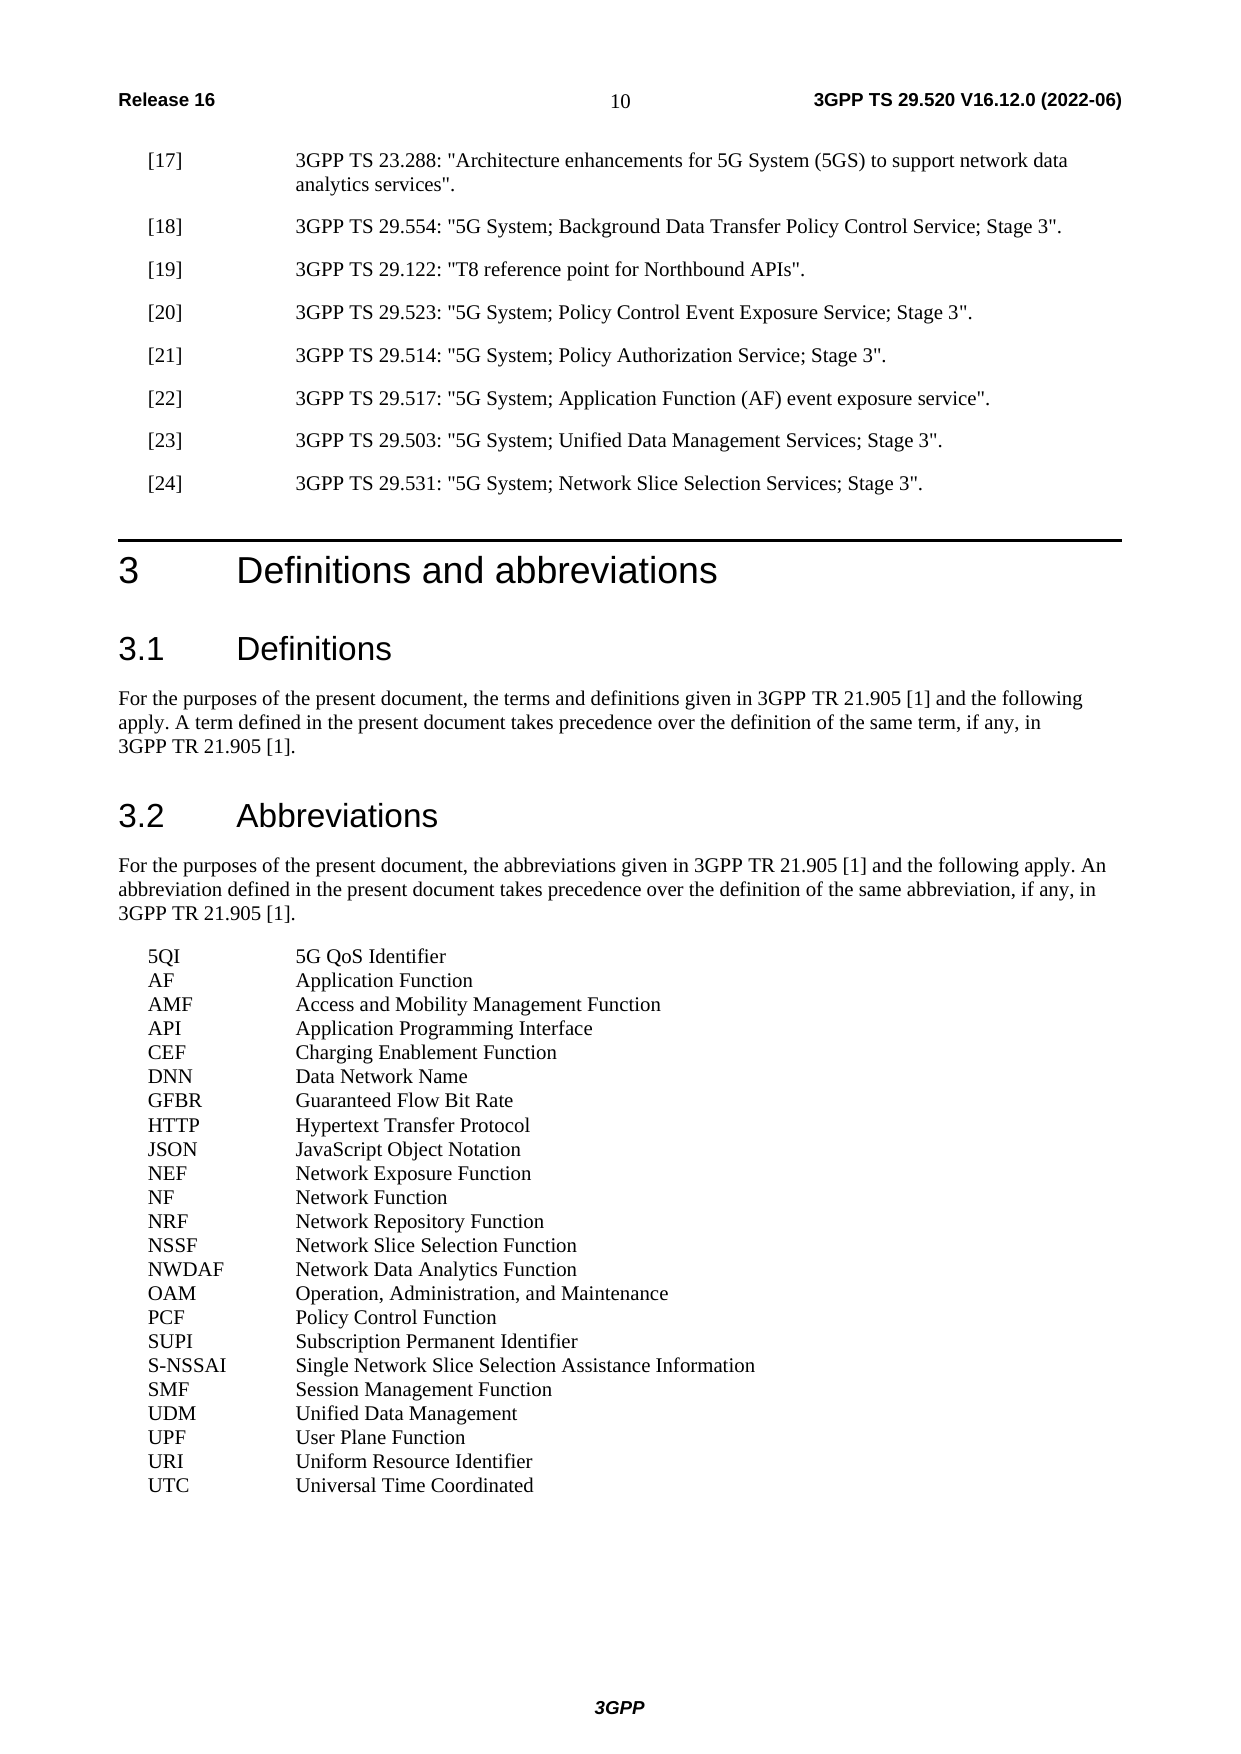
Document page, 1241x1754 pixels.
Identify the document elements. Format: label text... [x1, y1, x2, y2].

text [23] 3GPP TS 29.503: "5G System; Unified Data Management Services; Stage 3". [148, 428, 1122, 452]
text CEF Charging Enablement Function [148, 1040, 1122, 1064]
text GFBR Guaranteed Flow Bit Rate [148, 1088, 1122, 1112]
text S-NSSAI Single Network Slice Selection Assistance Information [148, 1353, 1122, 1377]
text [21] 3GPP TS 29.514: "5G System; Policy Authorization Service; Stage 3". [148, 343, 1122, 367]
text SMF Session Management Function [148, 1377, 1122, 1401]
text AMF Access and Mobility Management Function [148, 992, 1122, 1016]
text UPF User Plane Function [148, 1425, 1122, 1449]
text NEF Network Exposure Function [148, 1161, 1122, 1185]
text NRF Network Repository Function [148, 1209, 1122, 1233]
text NSSF Network Slice Selection Function [148, 1233, 1122, 1257]
subtitle 3.2 Abbreviations [118, 796, 1122, 834]
text NF Network Function [148, 1185, 1122, 1209]
text HTTP Hypertext Transfer Protocol [148, 1112, 1122, 1137]
text [22] 3GPP TS 29.517: "5G System; Application Function (AF) event exposure service". [148, 386, 1122, 410]
text [24] 3GPP TS 29.531: "5G System; Network Slice Selection Services; Stage 3". [148, 471, 1122, 495]
text [17] 3GPP TS 23.288: "Architecture enhancements for 5G System (5GS) to support network data analytics services". [148, 147, 1122, 196]
text [19] 3GPP TS 29.122: "T8 reference point for Northbound APIs". [148, 257, 1122, 281]
text JSON JavaScript Object Notation [148, 1137, 1122, 1161]
text DNN Data Network Name [148, 1064, 1122, 1088]
text UDM Unified Data Management [148, 1401, 1122, 1425]
text URI Uniform Resource Identifier [148, 1449, 1122, 1473]
text OAM Operation, Administration, and Maintenance [148, 1281, 1122, 1305]
text SUPI Subscription Permanent Identifier [148, 1329, 1122, 1353]
text For the purposes of the present document, the terms and definitions given in 3GPP TR 21.905 [1] and the following apply. A term defined in the present document takes precedence over the definition of the same term, if any, in 3GPP TR 21.905 [1]. [118, 686, 1122, 758]
text API Application Programming Interface [148, 1016, 1122, 1040]
subtitle 3.1 Definitions [118, 629, 1122, 667]
text For the purposes of the present document, the abbreviations given in 3GPP TR 21.905 [1] and the following apply. An abbreviation defined in the present document takes precedence over the definition of the same abbreviation, if any, in 3GPP TR 21.905 [1]. [118, 853, 1122, 925]
text PCF Policy Control Function [148, 1305, 1122, 1329]
text [18] 3GPP TS 29.554: "5G System; Background Data Transfer Policy Control Service; Stage 3". [148, 214, 1122, 238]
text [20] 3GPP TS 29.523: "5G System; Policy Control Event Exposure Service; Stage 3". [148, 300, 1122, 324]
text AF Application Function [148, 968, 1122, 992]
subtitle 3 Definitions and abbreviations [118, 542, 1122, 592]
text NWDAF Network Data Analytics Function [148, 1257, 1122, 1281]
text 5QI 5G QoS Identifier [148, 944, 1122, 968]
text UTC Universal Time Coordinated [148, 1473, 1122, 1497]
